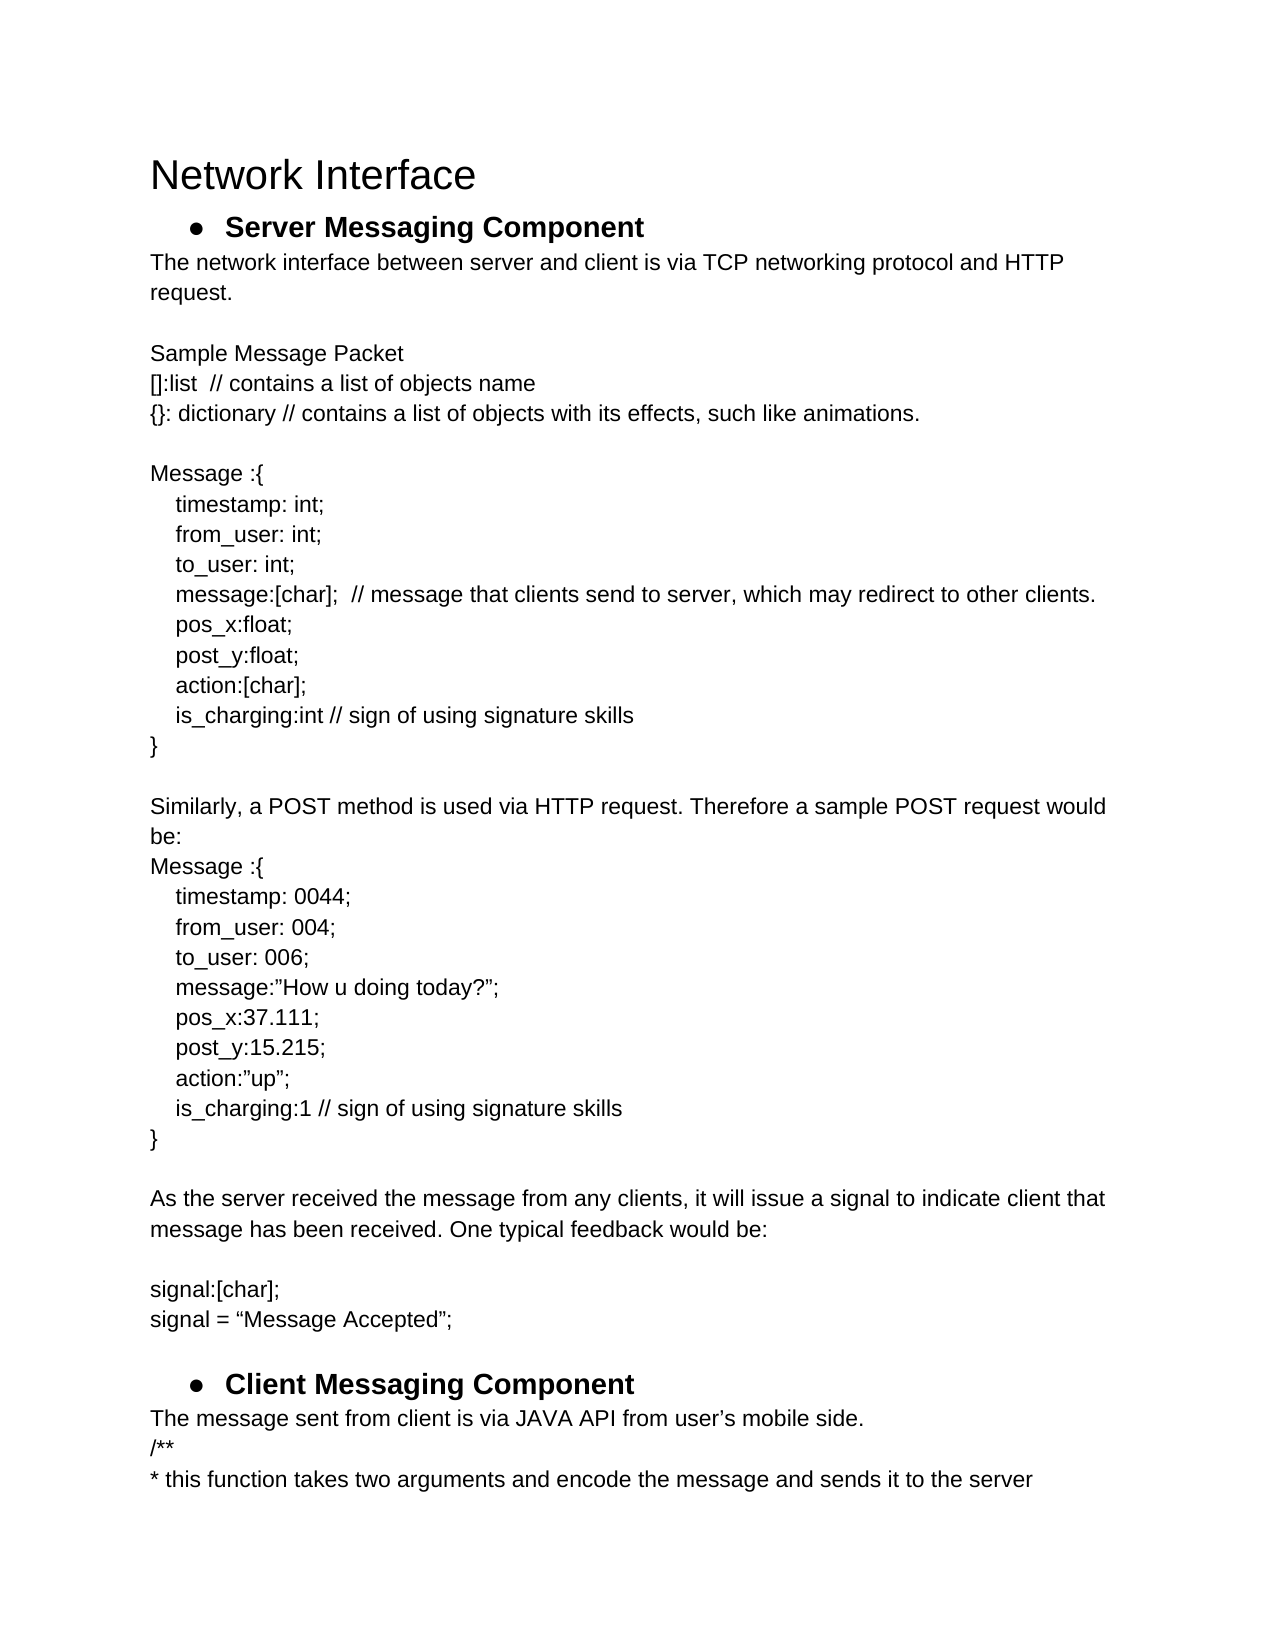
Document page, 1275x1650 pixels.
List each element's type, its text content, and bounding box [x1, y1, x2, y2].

text []:list // contains a list of objects name [150, 370, 1125, 396]
text to_user: int; [150, 551, 1125, 577]
list Server Messaging Component [187, 210, 1125, 244]
text action:”up”; [150, 1064, 1125, 1091]
text The network interface between server and client is via TCP networking protocol and HTTP request. [150, 249, 1125, 306]
text message:”How u doing today?”; [150, 974, 1125, 1000]
text from_user: int; [150, 521, 1125, 547]
text * this function takes two arguments and encode the message and sends it to the server [150, 1466, 1125, 1492]
list Client Messaging Component [187, 1367, 1125, 1400]
text The message sent from client is via JAVA API from user’s mobile side. [150, 1405, 1125, 1432]
text post_y:float; [150, 642, 1125, 668]
text Similarly, a POST method is used via HTTP request. Therefore a sample POST request would be: [150, 793, 1125, 849]
text post_y:15.215; [150, 1034, 1125, 1061]
text timestamp: int; [150, 491, 1125, 517]
text /** [150, 1435, 1125, 1462]
text signal:[char]; [150, 1276, 1125, 1302]
text is_charging:int // sign of using signature skills [150, 702, 1125, 728]
subtitle Network Interface [150, 150, 1125, 198]
text action:[char]; [150, 672, 1125, 698]
text message:[char]; // message that clients send to server, which may redirect to other clients. [150, 581, 1125, 608]
text Sample Message Packet [150, 339, 1125, 366]
text signal = “Message Accepted”; [150, 1306, 1125, 1333]
text Message :{ [150, 460, 1125, 487]
text is_charging:1 // sign of using signature skills [150, 1095, 1125, 1121]
text {}: dictionary // contains a list of objects with its effects, such like animations. [150, 400, 1125, 426]
text timestamp: 0044; [150, 883, 1125, 910]
text to_user: 006; [150, 944, 1125, 970]
text from_user: 004; [150, 913, 1125, 940]
text pos_x:float; [150, 611, 1125, 638]
text } [150, 1125, 1125, 1151]
text As the server received the message from any clients, it will issue a signal to indicate client that message has been received. One typical feedback would be: [150, 1185, 1125, 1242]
text } [150, 732, 1125, 759]
text pos_x:37.111; [150, 1004, 1125, 1031]
text Message :{ [150, 853, 1125, 879]
